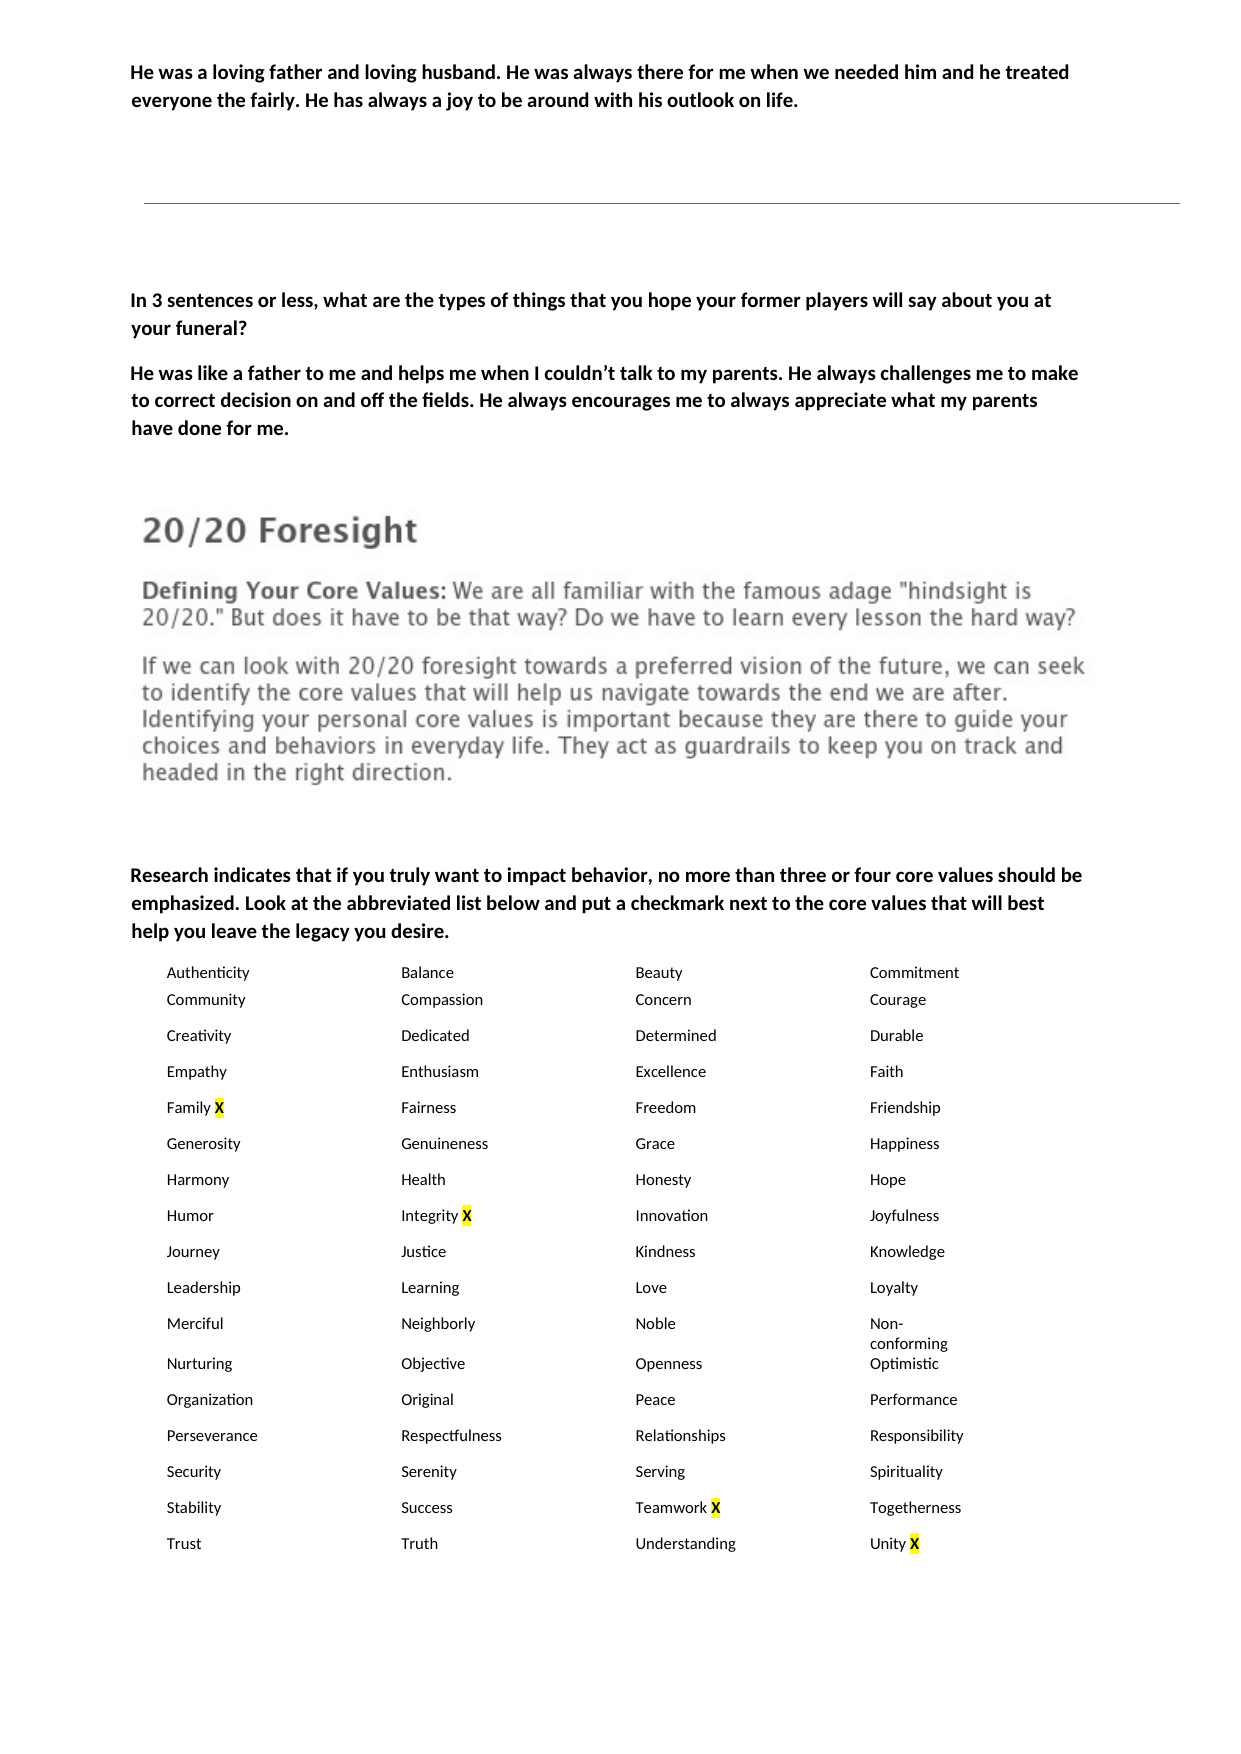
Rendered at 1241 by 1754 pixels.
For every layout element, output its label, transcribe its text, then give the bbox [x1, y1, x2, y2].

table_cell Empathy [167, 1061, 401, 1097]
table_cell Excellence [635, 1061, 870, 1097]
table_cell Creativity [167, 1026, 401, 1061]
table_cell Openness [635, 1354, 870, 1389]
table_cell Freedom [635, 1098, 870, 1133]
table_cell Health [401, 1169, 635, 1205]
table_cell Honesty [635, 1169, 870, 1205]
table_cell Original [401, 1390, 635, 1426]
table_header Beauty [635, 963, 870, 989]
table_cell Happiness [870, 1133, 981, 1169]
table_cell Respectfulness [401, 1426, 635, 1461]
table_cell Unity X [870, 1533, 981, 1569]
table_cell Truth [401, 1533, 635, 1569]
table_cell Perseverance [167, 1426, 401, 1461]
table_cell Togetherness [870, 1498, 981, 1533]
table_header Authenticity [167, 963, 401, 989]
table_cell Family X [167, 1098, 401, 1133]
table_cell Dedicated [401, 1026, 635, 1061]
table_cell Nurturing [167, 1354, 401, 1389]
text Research indicates that if you truly want to impact behavior, no more than three or four core values should be emphasized. Look at the abbreviated list below and put a checkmark next to the core values that will best help you leave the legacy you desire. [130, 862, 1084, 943]
table_cell Genuineness [401, 1133, 635, 1169]
table_cell Learning [401, 1277, 635, 1313]
table_cell Justice [401, 1241, 635, 1277]
table_cell Kindness [635, 1241, 870, 1277]
table_cell Knowledge [870, 1241, 981, 1277]
table_cell Compassion [401, 990, 635, 1026]
text He was a loving father and loving husband. He was always there for me when we needed him and he treated everyone the fairly. He has always a joy to be around with his outlook on life. [130, 59, 1084, 112]
table_cell Organization [167, 1390, 401, 1426]
table_cell Integrity X [401, 1205, 635, 1241]
table_cell Leadership [167, 1277, 401, 1313]
table_cell Joyfulness [870, 1205, 981, 1241]
table_cell Spirituality [870, 1461, 981, 1497]
text In 3 sentences or less, what are the types of things that you hope your former players will say about you at your funeral? [130, 287, 1084, 341]
table_cell Generosity [167, 1133, 401, 1169]
picture [81, 460, 1160, 829]
table_cell Harmony [167, 1169, 401, 1205]
table_cell Serenity [401, 1461, 635, 1497]
table_cell Loyalty [870, 1277, 981, 1313]
table_cell Understanding [635, 1533, 870, 1569]
table_header Balance [401, 963, 635, 989]
table_cell Hope [870, 1169, 981, 1205]
table_cell Innovation [635, 1205, 870, 1241]
table_cell Relationships [635, 1426, 870, 1461]
table_cell Humor [167, 1205, 401, 1241]
table_cell Fairness [401, 1098, 635, 1133]
table_cell Courage [870, 990, 981, 1026]
table_cell Noble [635, 1313, 870, 1354]
table_cell Neighborly [401, 1313, 635, 1354]
table_cell Responsibility [870, 1426, 981, 1461]
table_cell Faith [870, 1061, 981, 1097]
text He was like a father to me and helps me when I couldn’t talk to my parents. He always challenges me to make to correct decision on and off the fields. He always encourages me to always appreciate what my parents have done for me. [130, 360, 1084, 441]
table_cell Friendship [870, 1098, 981, 1133]
table_cell Objective [401, 1354, 635, 1389]
table_cell Optimistic [870, 1354, 981, 1389]
table_cell Stability [167, 1498, 401, 1533]
table_cell Grace [635, 1133, 870, 1169]
table_cell Community [167, 990, 401, 1026]
table_cell Love [635, 1277, 870, 1313]
table_cell Security [167, 1461, 401, 1497]
table_cell Serving [635, 1461, 870, 1497]
table_cell Journey [167, 1241, 401, 1277]
table_cell Enthusiasm [401, 1061, 635, 1097]
table_cell Peace [635, 1390, 870, 1426]
table_cell Merciful [167, 1313, 401, 1354]
table_cell Performance [870, 1390, 981, 1426]
table_cell Success [401, 1498, 635, 1533]
table_cell Durable [870, 1026, 981, 1061]
table_cell Teamwork X [635, 1498, 870, 1533]
table_cell Trust [167, 1533, 401, 1569]
table_cell Determined [635, 1026, 870, 1061]
table_header Commitment [870, 963, 981, 989]
table_cell Non-conforming [870, 1313, 981, 1354]
table_cell Concern [635, 990, 870, 1026]
